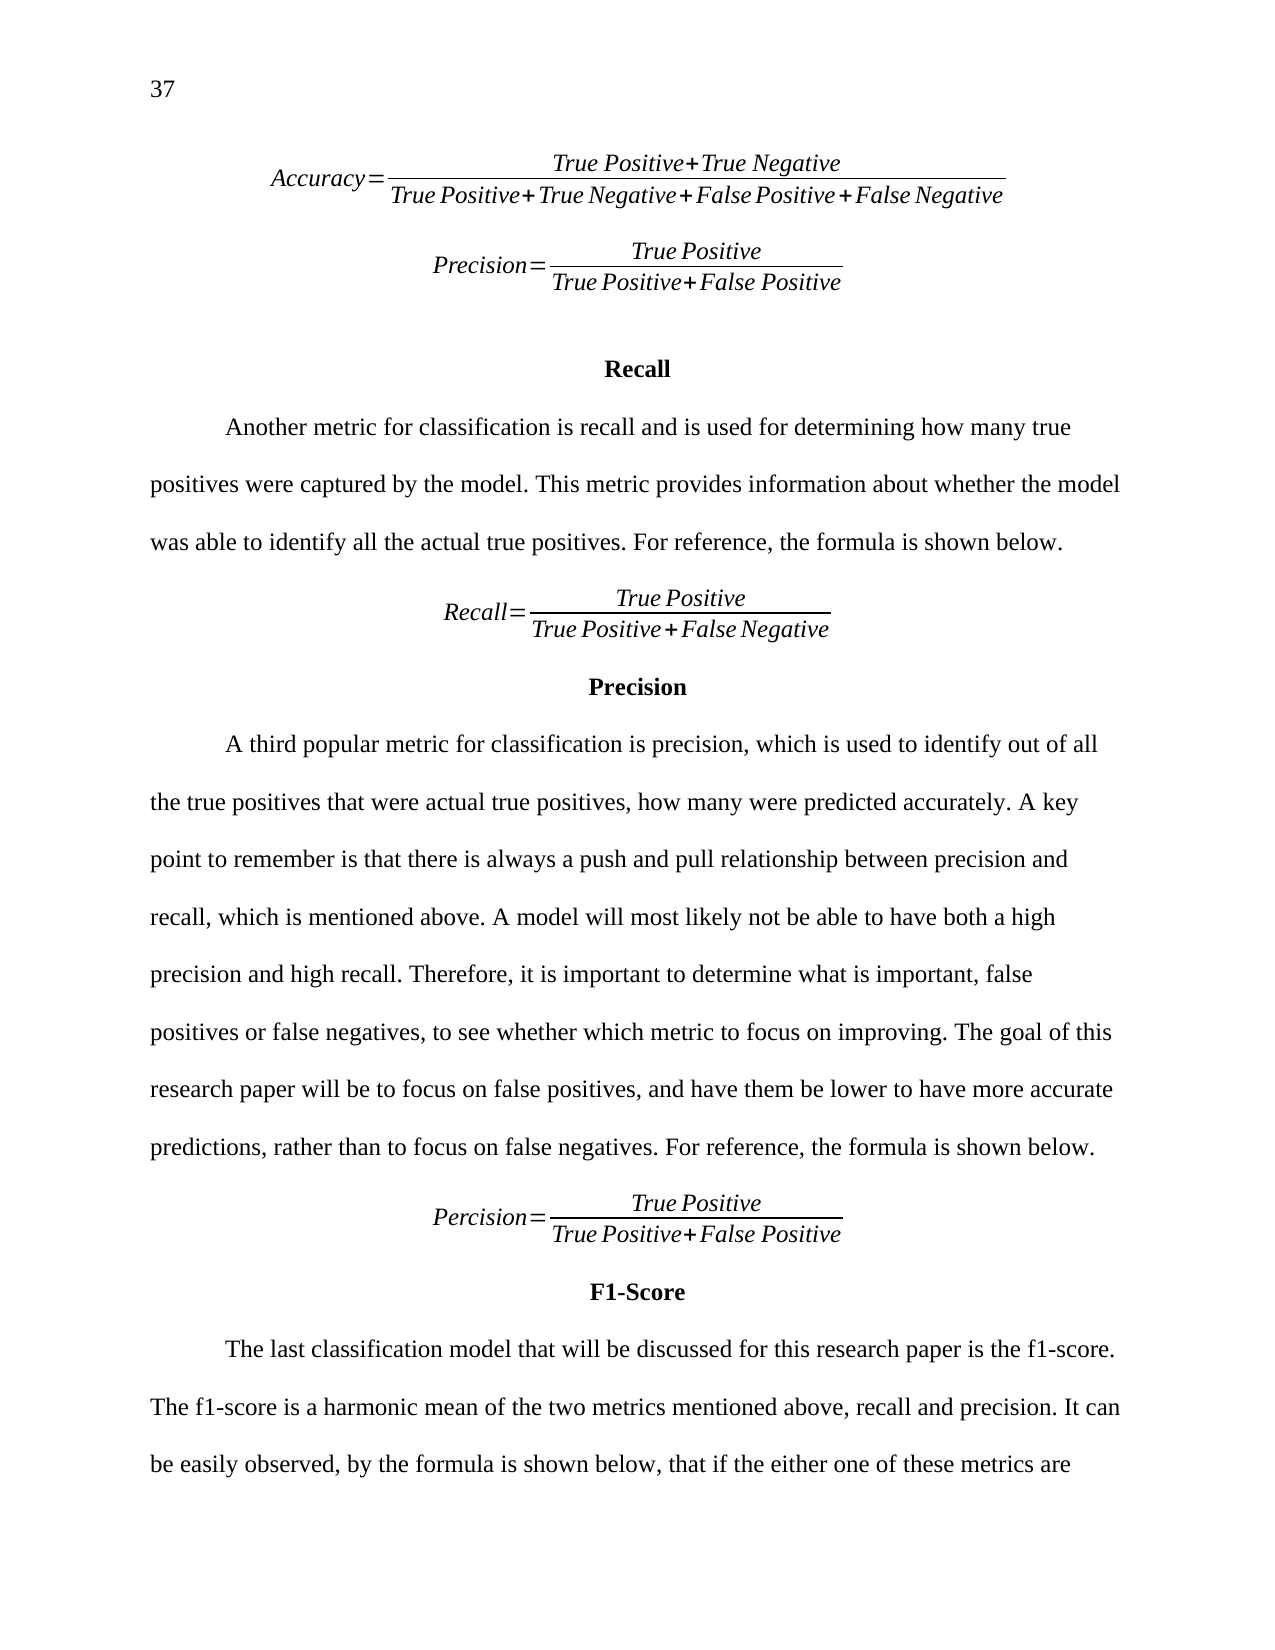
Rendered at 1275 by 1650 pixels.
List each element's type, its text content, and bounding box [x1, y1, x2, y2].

subtitle F1-Score [150, 1277, 1125, 1306]
subtitle Recall [150, 354, 1125, 383]
subtitle Precision [150, 672, 1125, 701]
